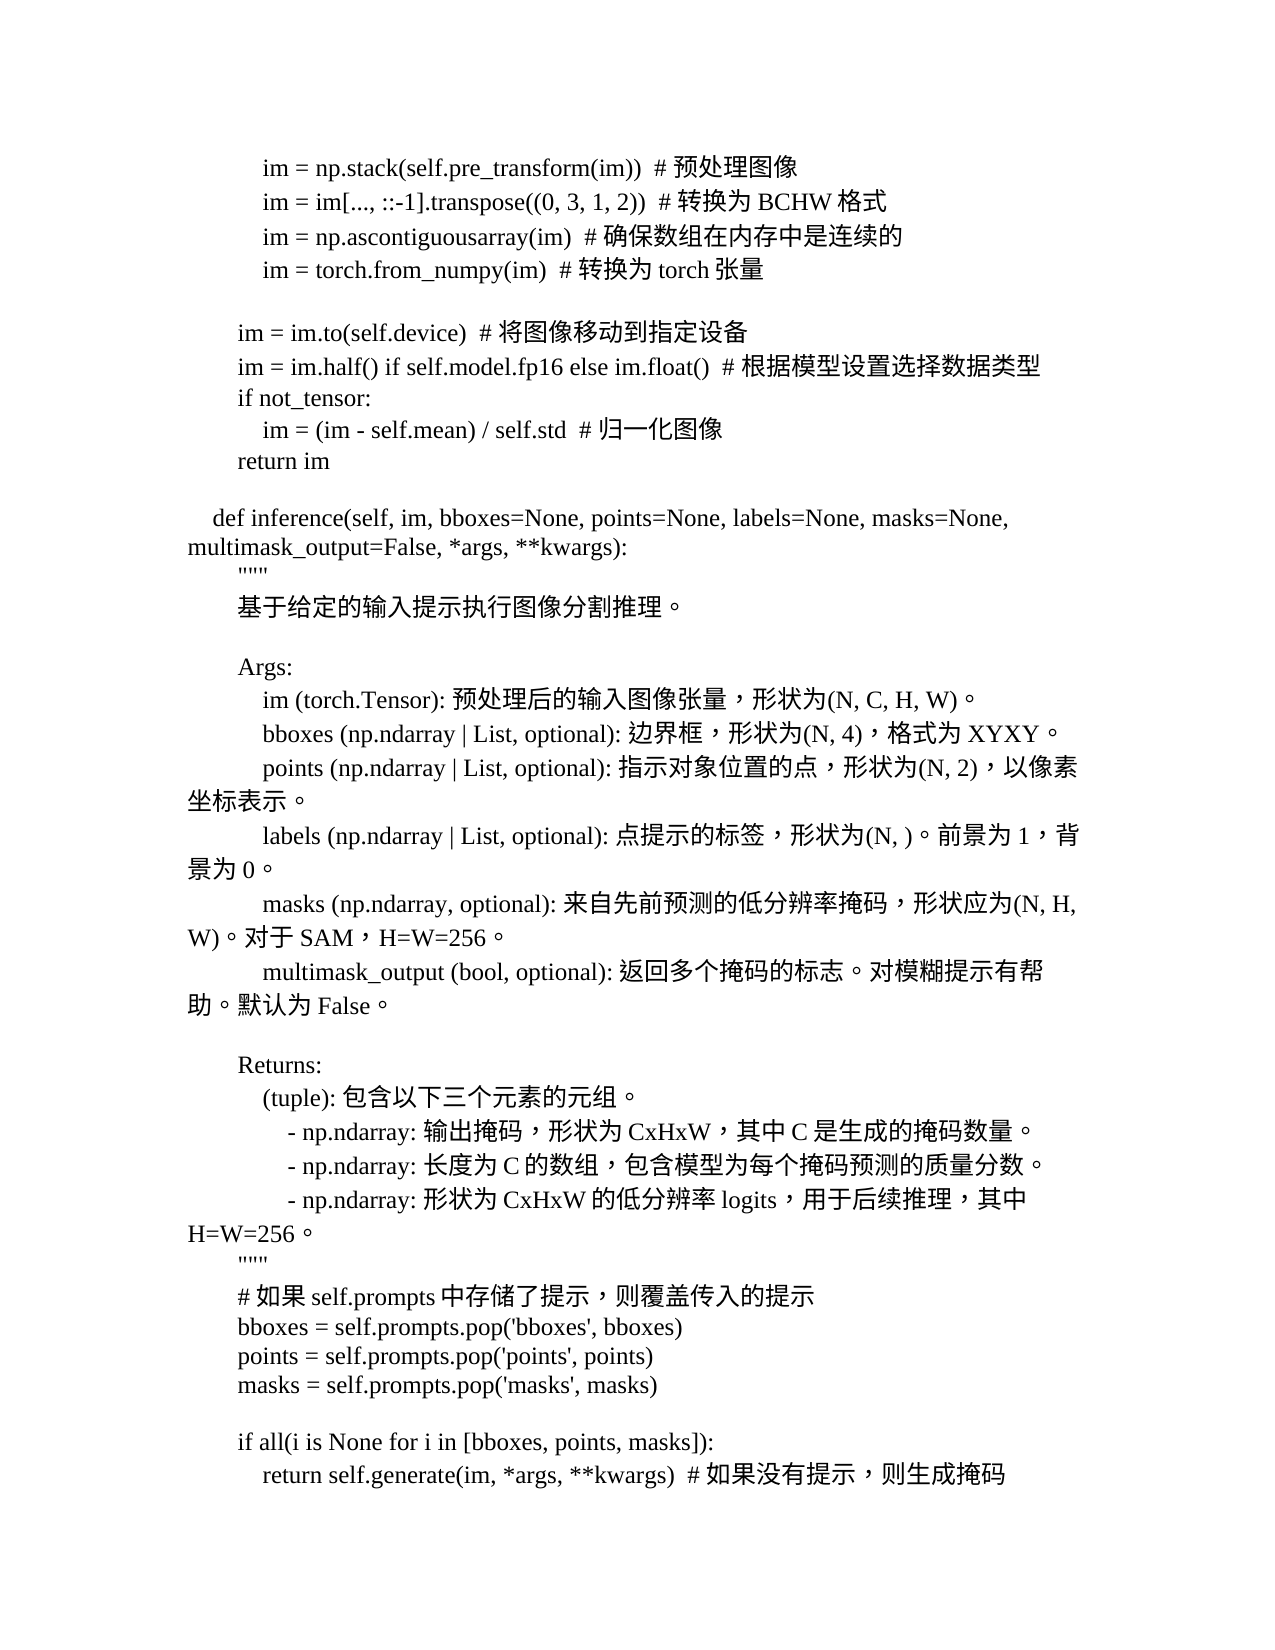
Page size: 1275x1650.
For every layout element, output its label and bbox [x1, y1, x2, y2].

text [187, 150, 1087, 1490]
